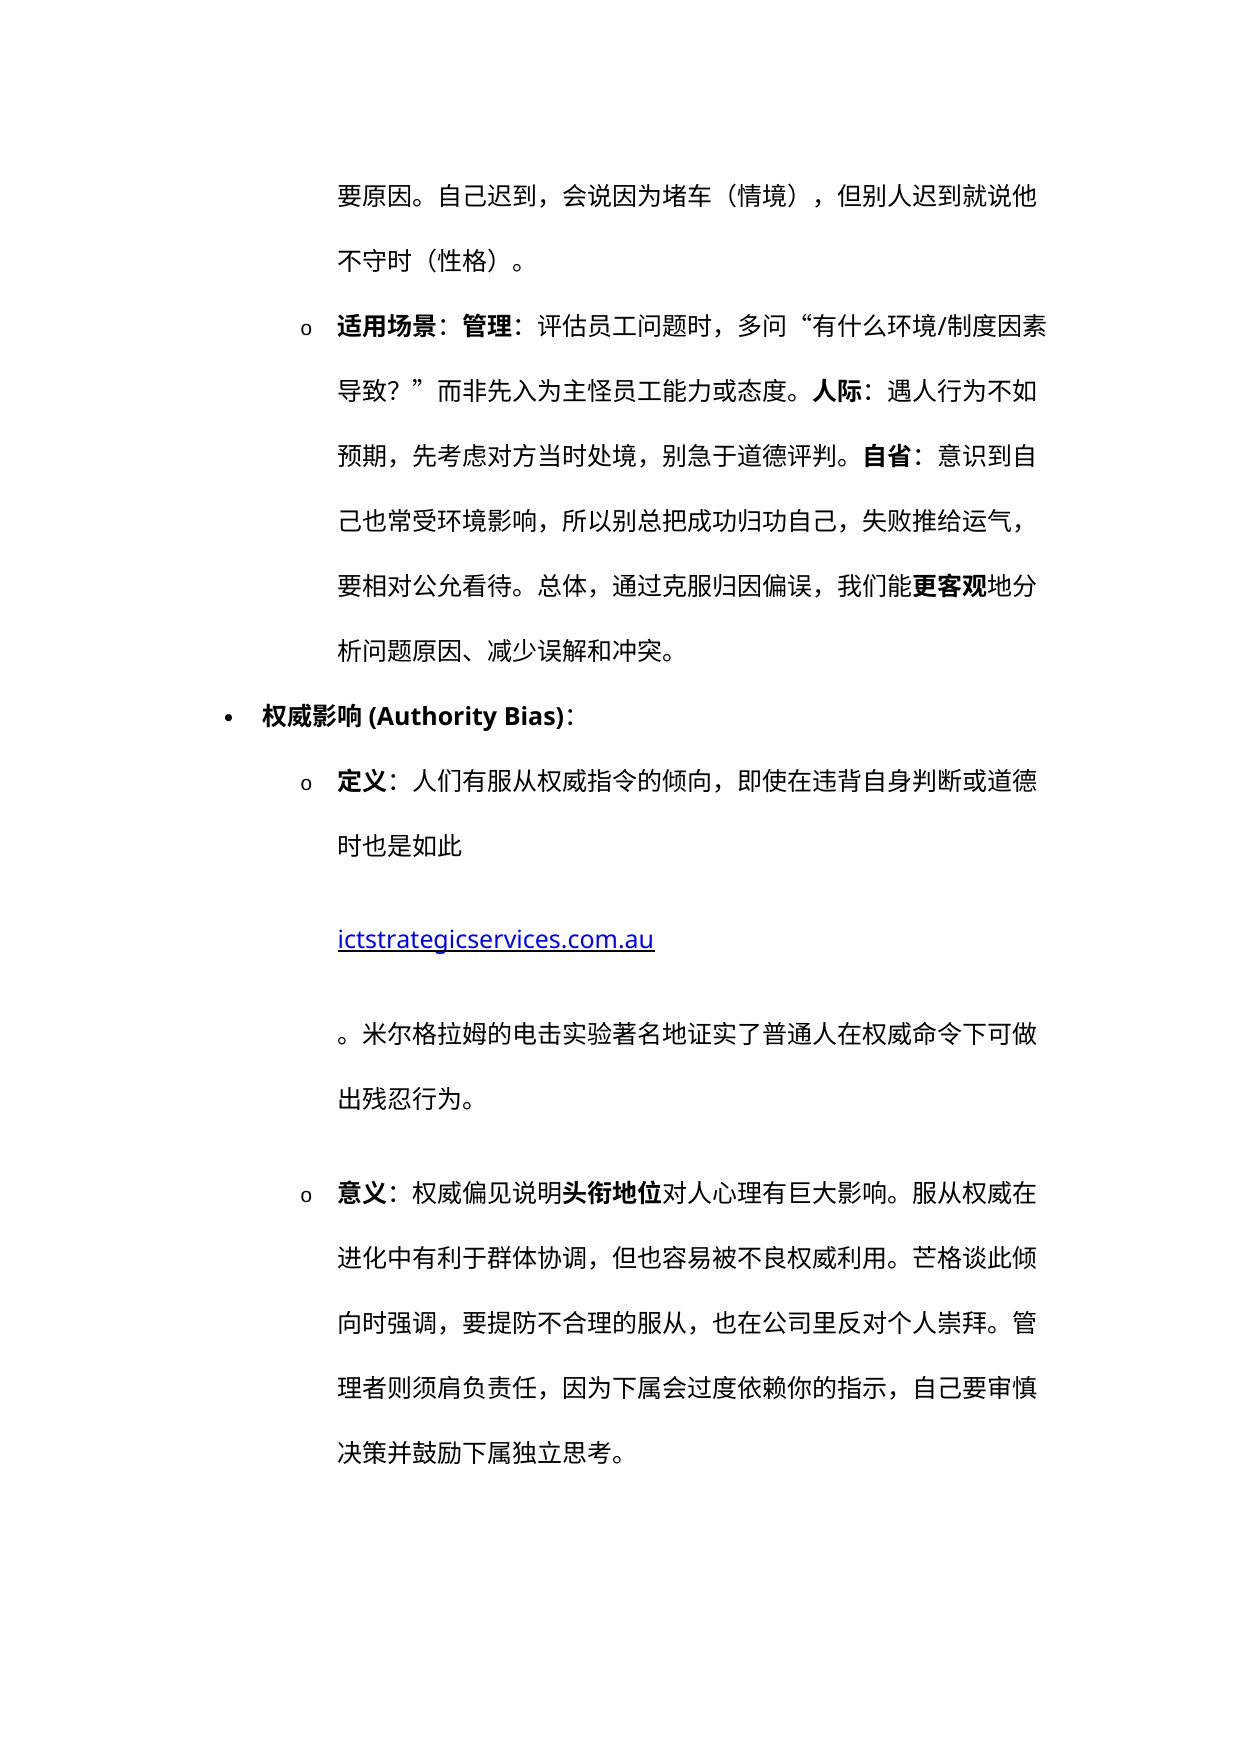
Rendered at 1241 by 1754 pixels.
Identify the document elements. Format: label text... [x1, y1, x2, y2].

text 。米尔格拉姆的电击实验著名地证实了普通人在权威命令下可做出残忍行为。 [337, 1000, 1053, 1130]
list 权威影响 (Authority Bias)： [225, 682, 1053, 747]
text ictstrategicservices.com.au [337, 906, 1053, 971]
list 适用场景：管理：评估员工问题时，多问“有什么环境/制度因素导致？”而非先入为主怪员工能力或态度。人际：遇人行为不如预期，先考虑对方当时处境，别急于道德评判。自省：意识到自己也常受环境影响，所以别总把成功归功自己，失败推给运气，要相对公允看待。总体，通过克服归因偏误，我们能更客观地分析问题原因、减少误解和冲突。 [300, 292, 1053, 682]
list 意义：权威偏见说明头衔地位对人心理有巨大影响。服从权威在进化中有利于群体协调，但也容易被不良权威利用。芒格谈此倾向时强调，要提防不合理的服从，也在公司里反对个人崇拜。管理者则须肩负责任，因为下属会过度依赖你的指示，自己要审慎决策并鼓励下属独立思考。 [300, 1159, 1053, 1484]
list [300, 162, 1053, 292]
list 定义：人们有服从权威指令的倾向，即使在违背自身判断或道德时也是如此​ [300, 747, 1053, 877]
